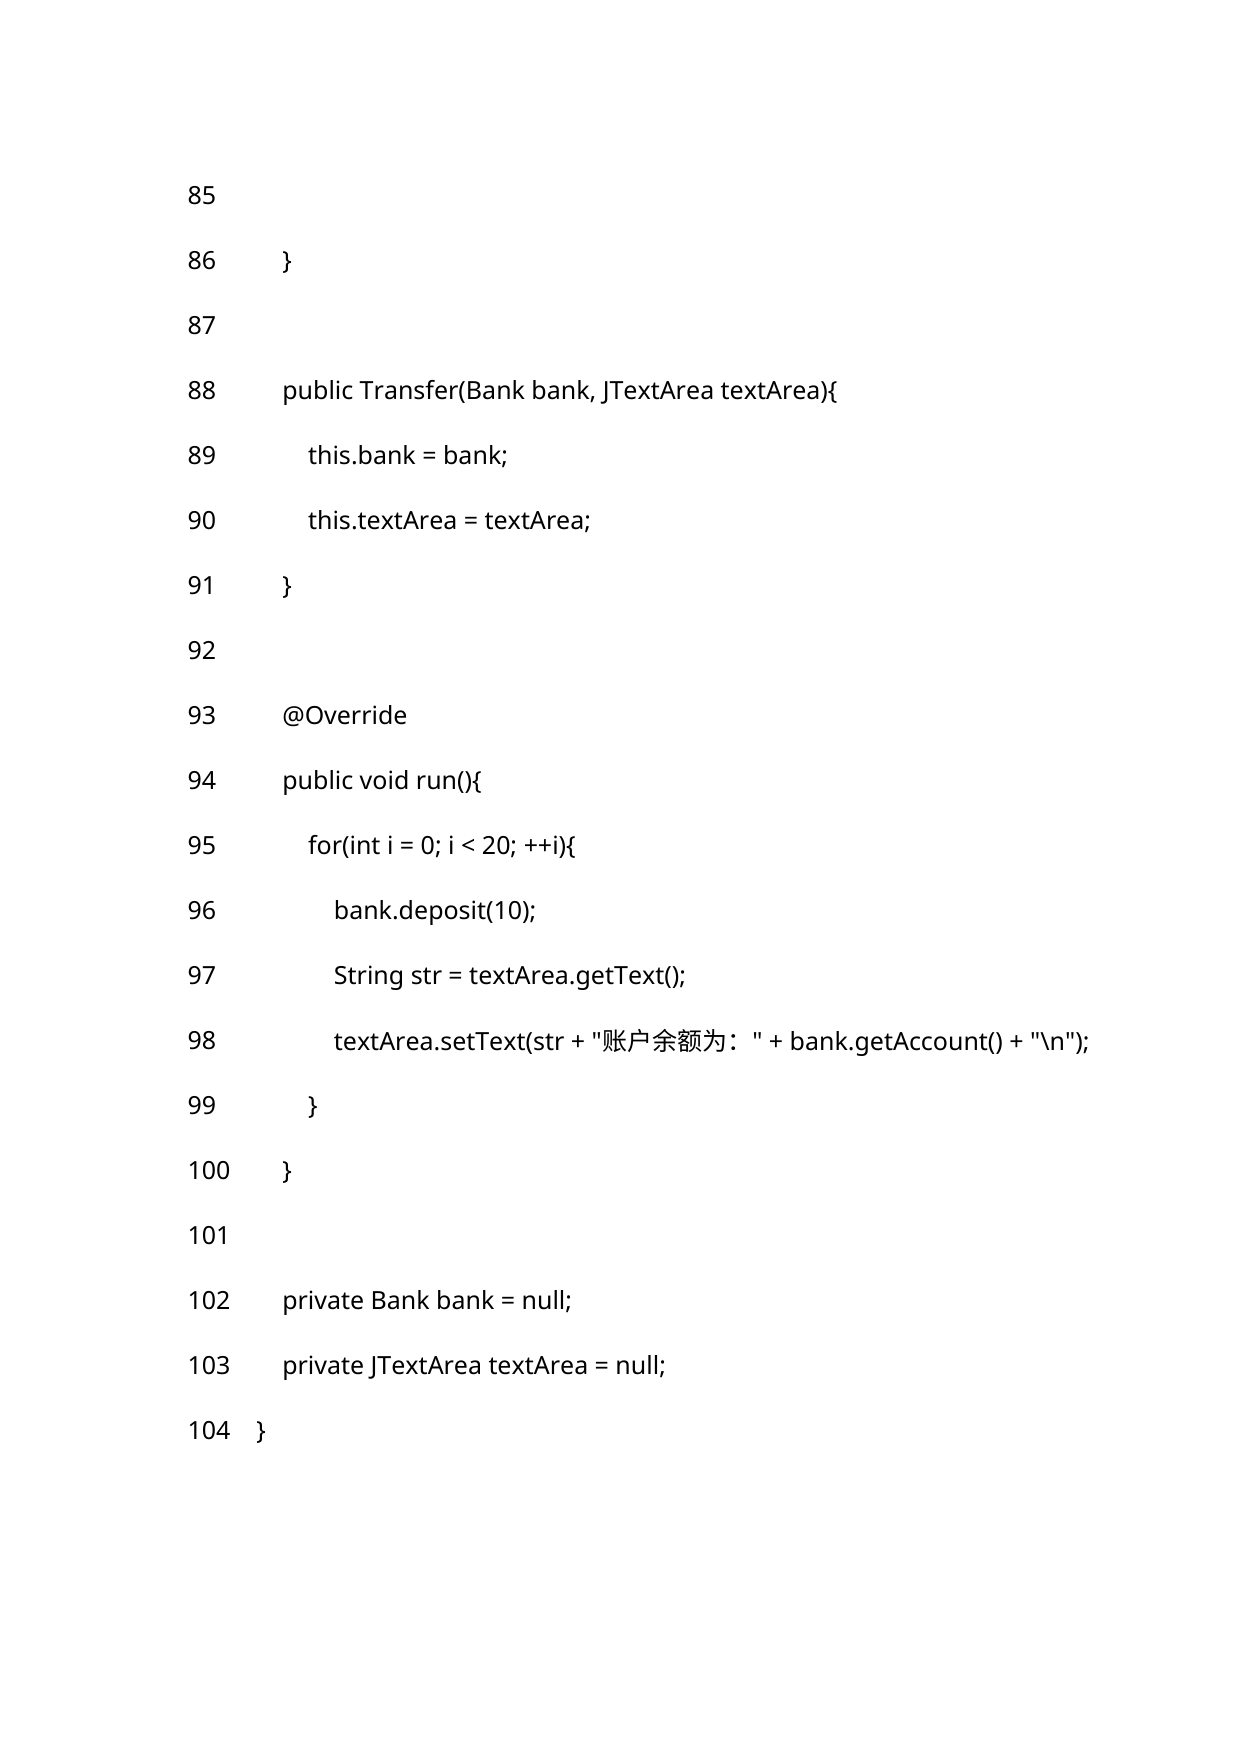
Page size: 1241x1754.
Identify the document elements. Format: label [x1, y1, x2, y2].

table_header [188, 162, 256, 1462]
table_header [256, 162, 1240, 1462]
